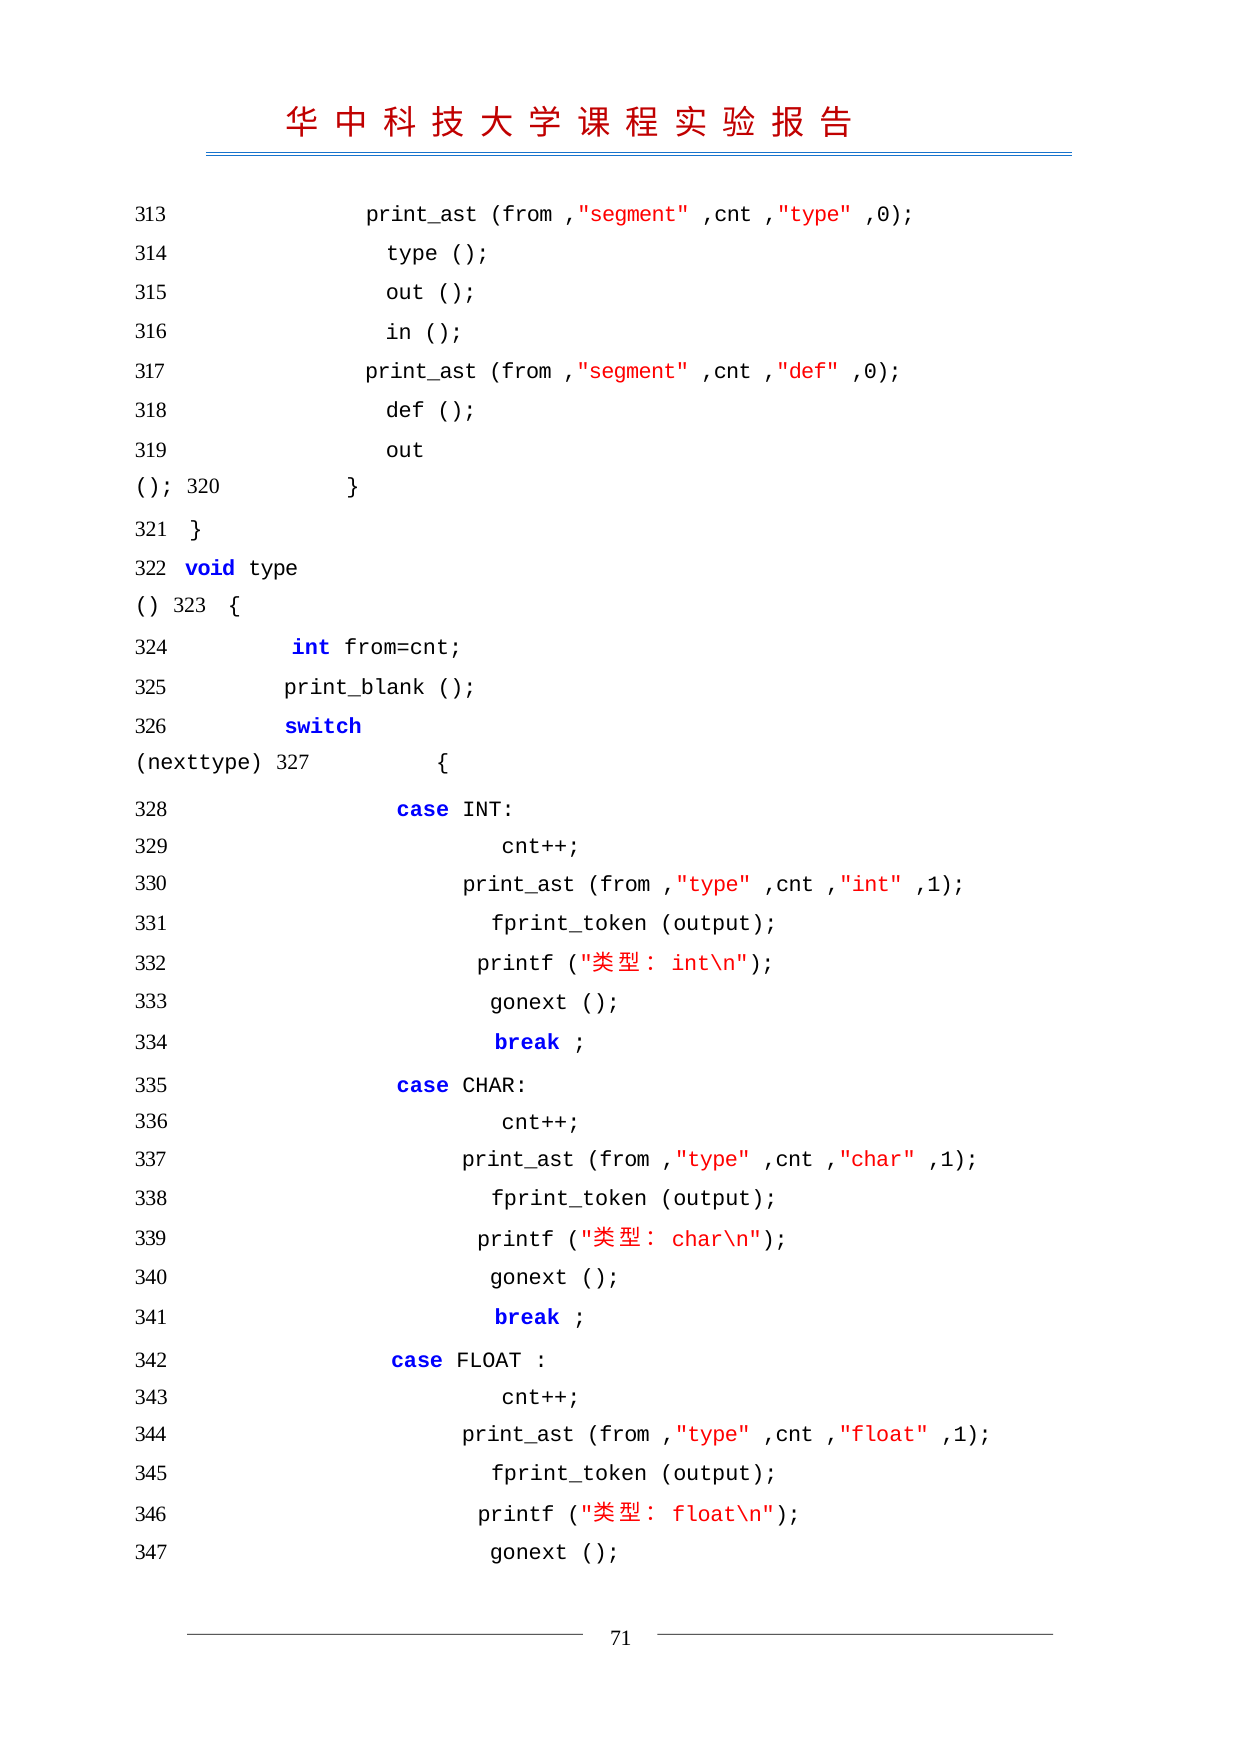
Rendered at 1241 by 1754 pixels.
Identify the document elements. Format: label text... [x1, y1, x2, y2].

text 314 type (); [134, 241, 1054, 269]
text 322 void type () 323 { [134, 555, 331, 619]
text 340 gonext (); [134, 1264, 1054, 1293]
text 345 fprint_token (output); [134, 1461, 1054, 1490]
text 328 case INT: [134, 800, 1054, 821]
text 331 fprint_token (output); [134, 910, 1054, 939]
text 326 switch (nexttype) 327 { [134, 713, 502, 776]
text 332 printf ("类 型 ： int\n"); [134, 950, 1054, 979]
text 333 gonext (); [134, 989, 1054, 1018]
text 319 out (); 320 } [134, 437, 475, 500]
text 321 } [134, 517, 1054, 546]
text 344 print_ast (from ,"type" ,cnt ,"float" ,1); [134, 1422, 1054, 1451]
text 华 中 科 技 大 学 课 程 实 验 报 告 [285, 98, 1054, 143]
text 318 def (); [134, 398, 1054, 427]
text 346 printf ("类 型 ： float\n"); [134, 1500, 1054, 1529]
text 313 print_ast (from ,"segment" ,cnt ,"type" ,0); [134, 201, 1054, 230]
text 342 case FLOAT : [134, 1350, 1054, 1371]
text 329 cnt++; [134, 832, 1054, 861]
text 347 gonext (); [134, 1540, 1054, 1569]
text 325 print_blank (); [134, 674, 1054, 703]
text 341 break ; [134, 1303, 1054, 1333]
text 339 printf ("类 型 ： char\n"); [134, 1225, 1054, 1254]
text 335 case CHAR: [134, 1075, 1054, 1096]
text 343 cnt++; [134, 1382, 1054, 1411]
text 336 cnt++; [134, 1107, 1054, 1136]
text 317 print_ast (from ,"segment" ,cnt ,"def" ,0); [134, 358, 1054, 388]
text 338 fprint_token (output); [134, 1186, 1054, 1215]
text 315 out (); [134, 280, 1054, 309]
text 330 print_ast (from ,"type" ,cnt ,"int" ,1); [134, 871, 1054, 900]
text 324 int from=cnt; [134, 634, 1054, 664]
text 337 print_ast (from ,"type" ,cnt ,"char" ,1); [134, 1146, 1054, 1175]
text 316 in (); [134, 319, 1054, 348]
text 334 break ; [134, 1028, 1054, 1057]
